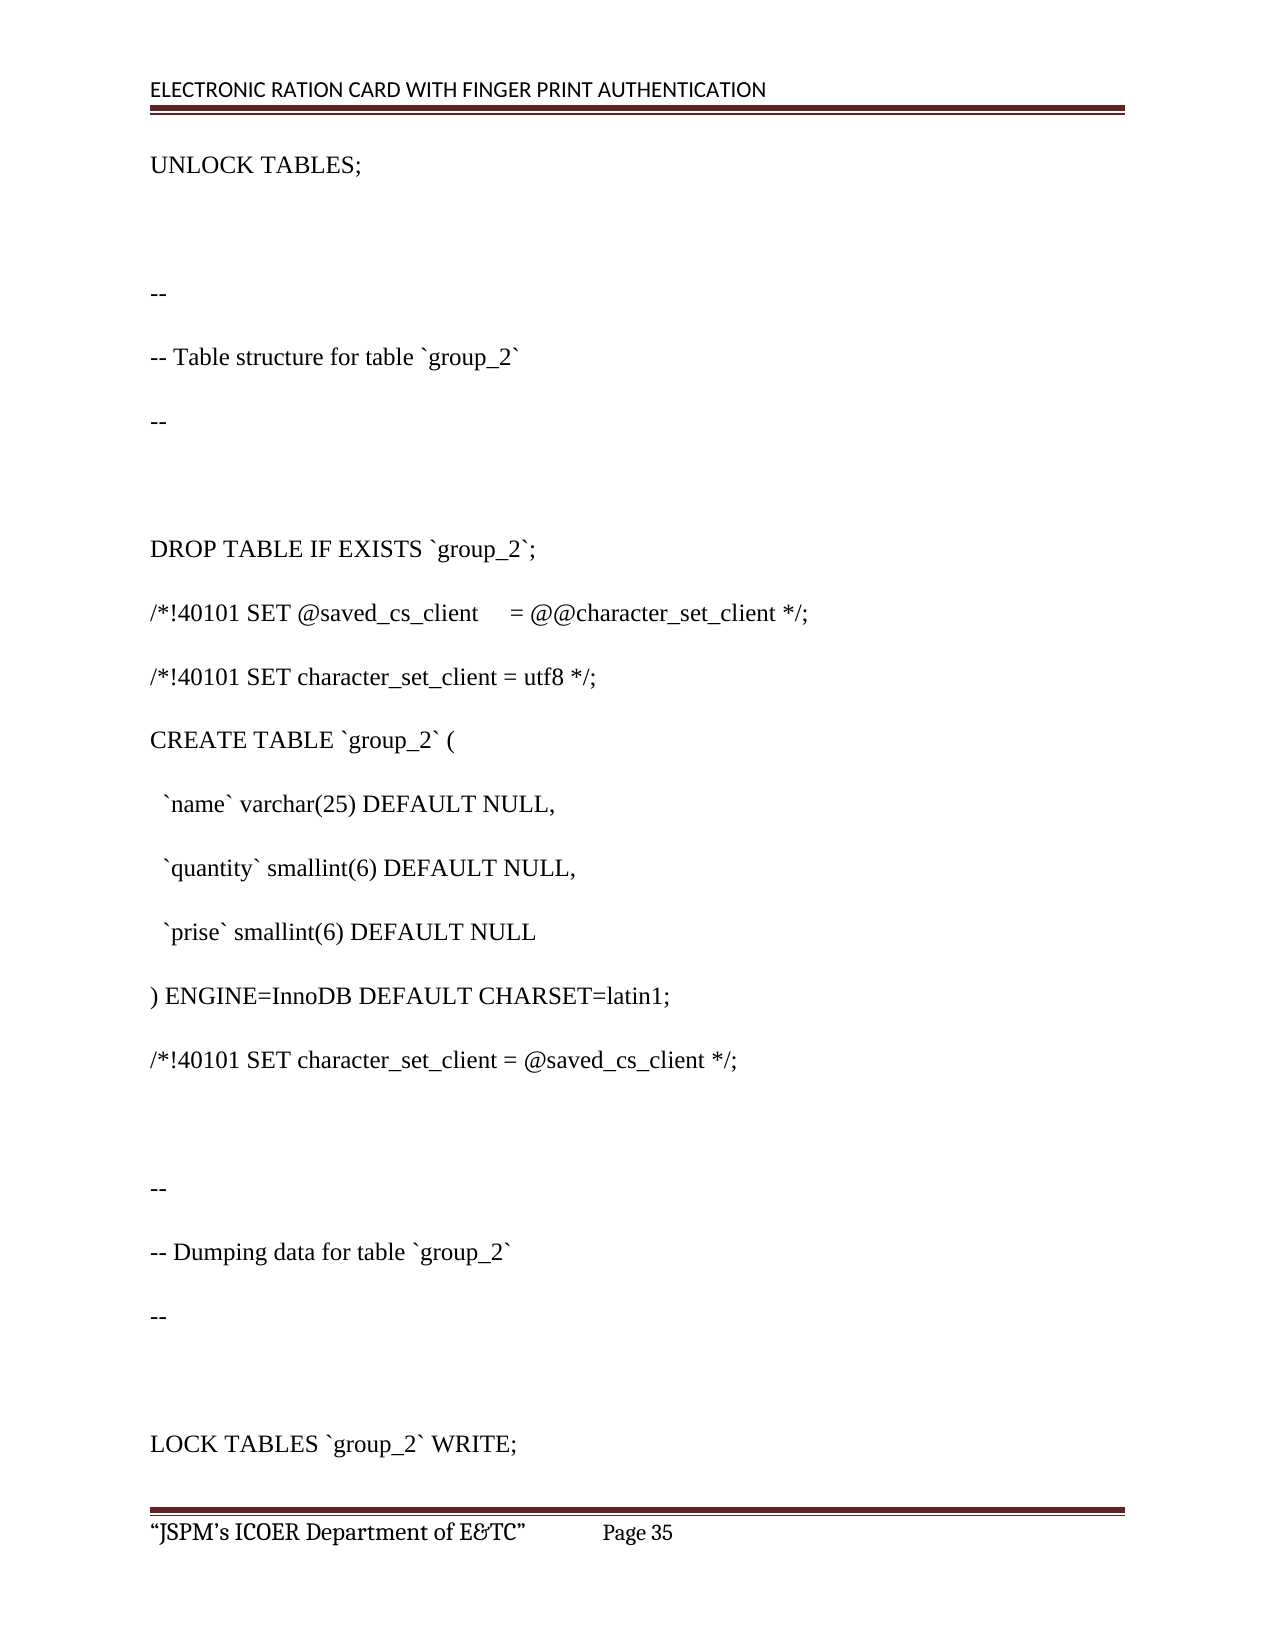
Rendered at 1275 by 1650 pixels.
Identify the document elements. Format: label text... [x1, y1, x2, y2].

text DROP TABLE IF EXISTS `group_2`; [150, 534, 1125, 562]
text -- [150, 278, 1125, 307]
text -- [150, 406, 1125, 434]
text -- [150, 1173, 1125, 1202]
text LOCK TABLES `group_2` WRITE; [150, 1429, 1125, 1458]
text /*!40101 SET character_set_client = utf8 */; [150, 662, 1125, 690]
text /*!40101 SET @saved_cs_client = @@character_set_client */; [150, 598, 1125, 626]
text CREATE TABLE `group_2` ( [150, 726, 1125, 754]
text -- [150, 1301, 1125, 1330]
text `prise` smallint(6) DEFAULT NULL [150, 917, 1125, 946]
text -- Dumping data for table `group_2` [150, 1237, 1125, 1266]
text /*!40101 SET character_set_client = @saved_cs_client */; [150, 1045, 1125, 1074]
text `quantity` smallint(6) DEFAULT NULL, [150, 853, 1125, 882]
text -- Table structure for table `group_2` [150, 342, 1125, 371]
text ) ENGINE=InnoDB DEFAULT CHARSET=latin1; [150, 981, 1125, 1010]
text `name` varchar(25) DEFAULT NULL, [150, 789, 1125, 818]
text UNLOCK TABLES; [150, 150, 1125, 179]
